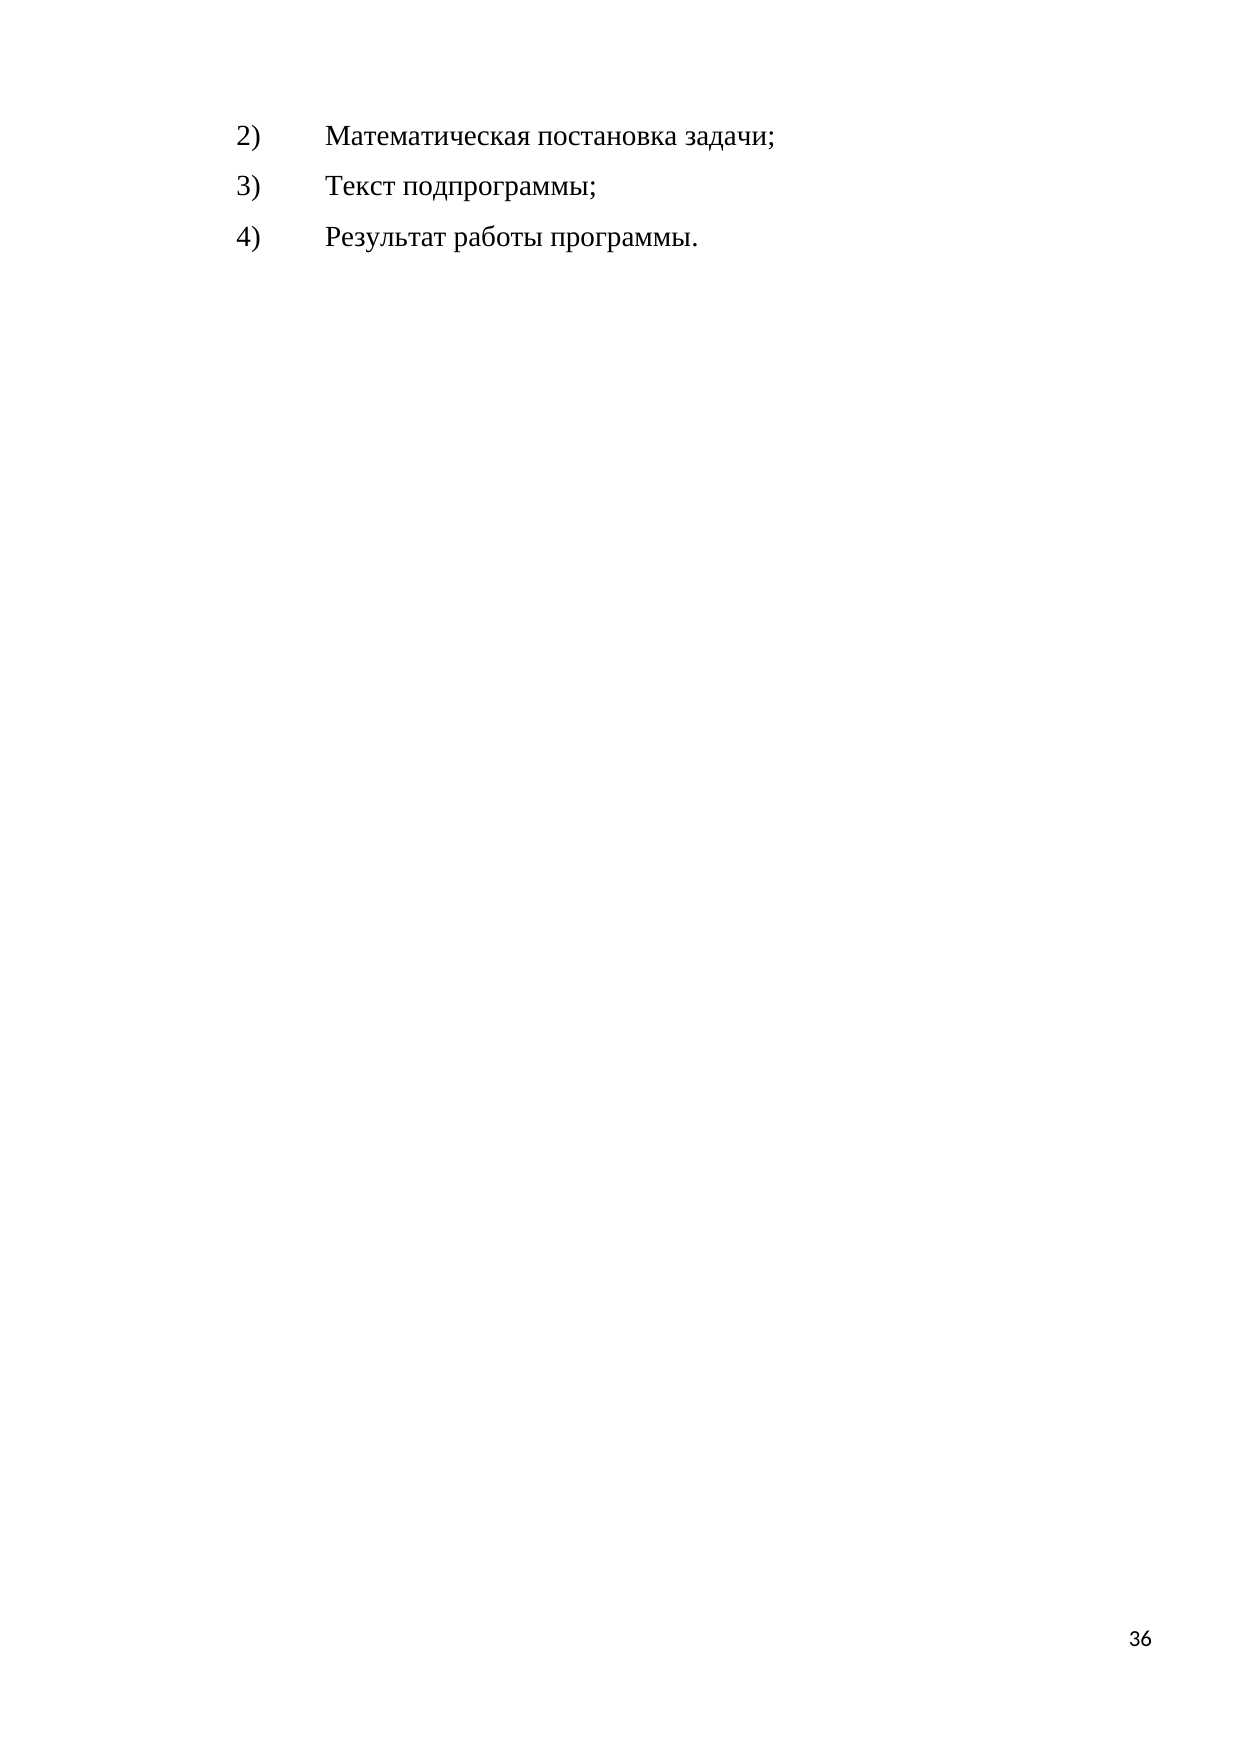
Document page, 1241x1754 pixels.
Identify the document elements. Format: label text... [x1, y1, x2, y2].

list Текст подпрограммы; [177, 168, 1152, 202]
list Математическая постановка задачи; [177, 118, 1152, 152]
list Результат работы программы. [177, 219, 1152, 252]
